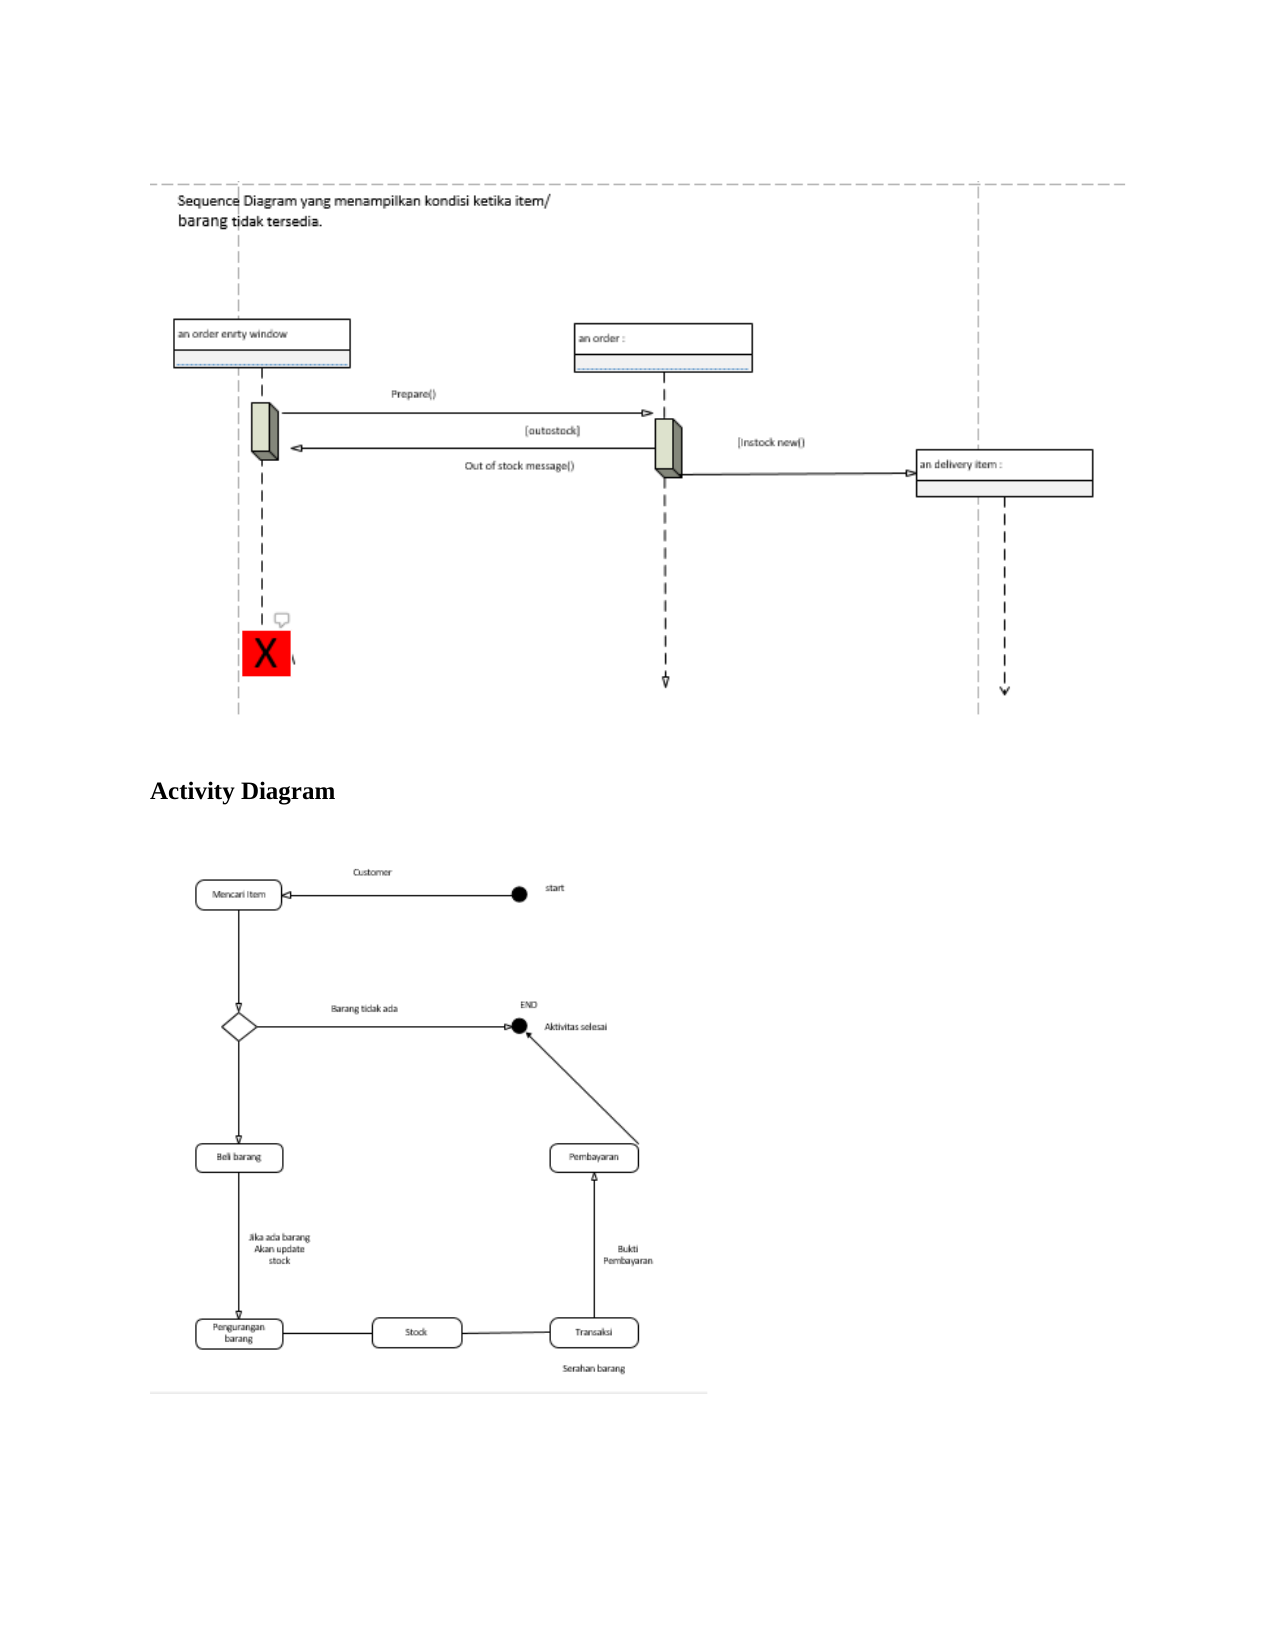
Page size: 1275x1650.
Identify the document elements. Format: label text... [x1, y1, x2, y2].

picture [150, 839, 708, 1394]
text Activity Diagram [150, 776, 1125, 805]
picture [150, 181, 1125, 719]
